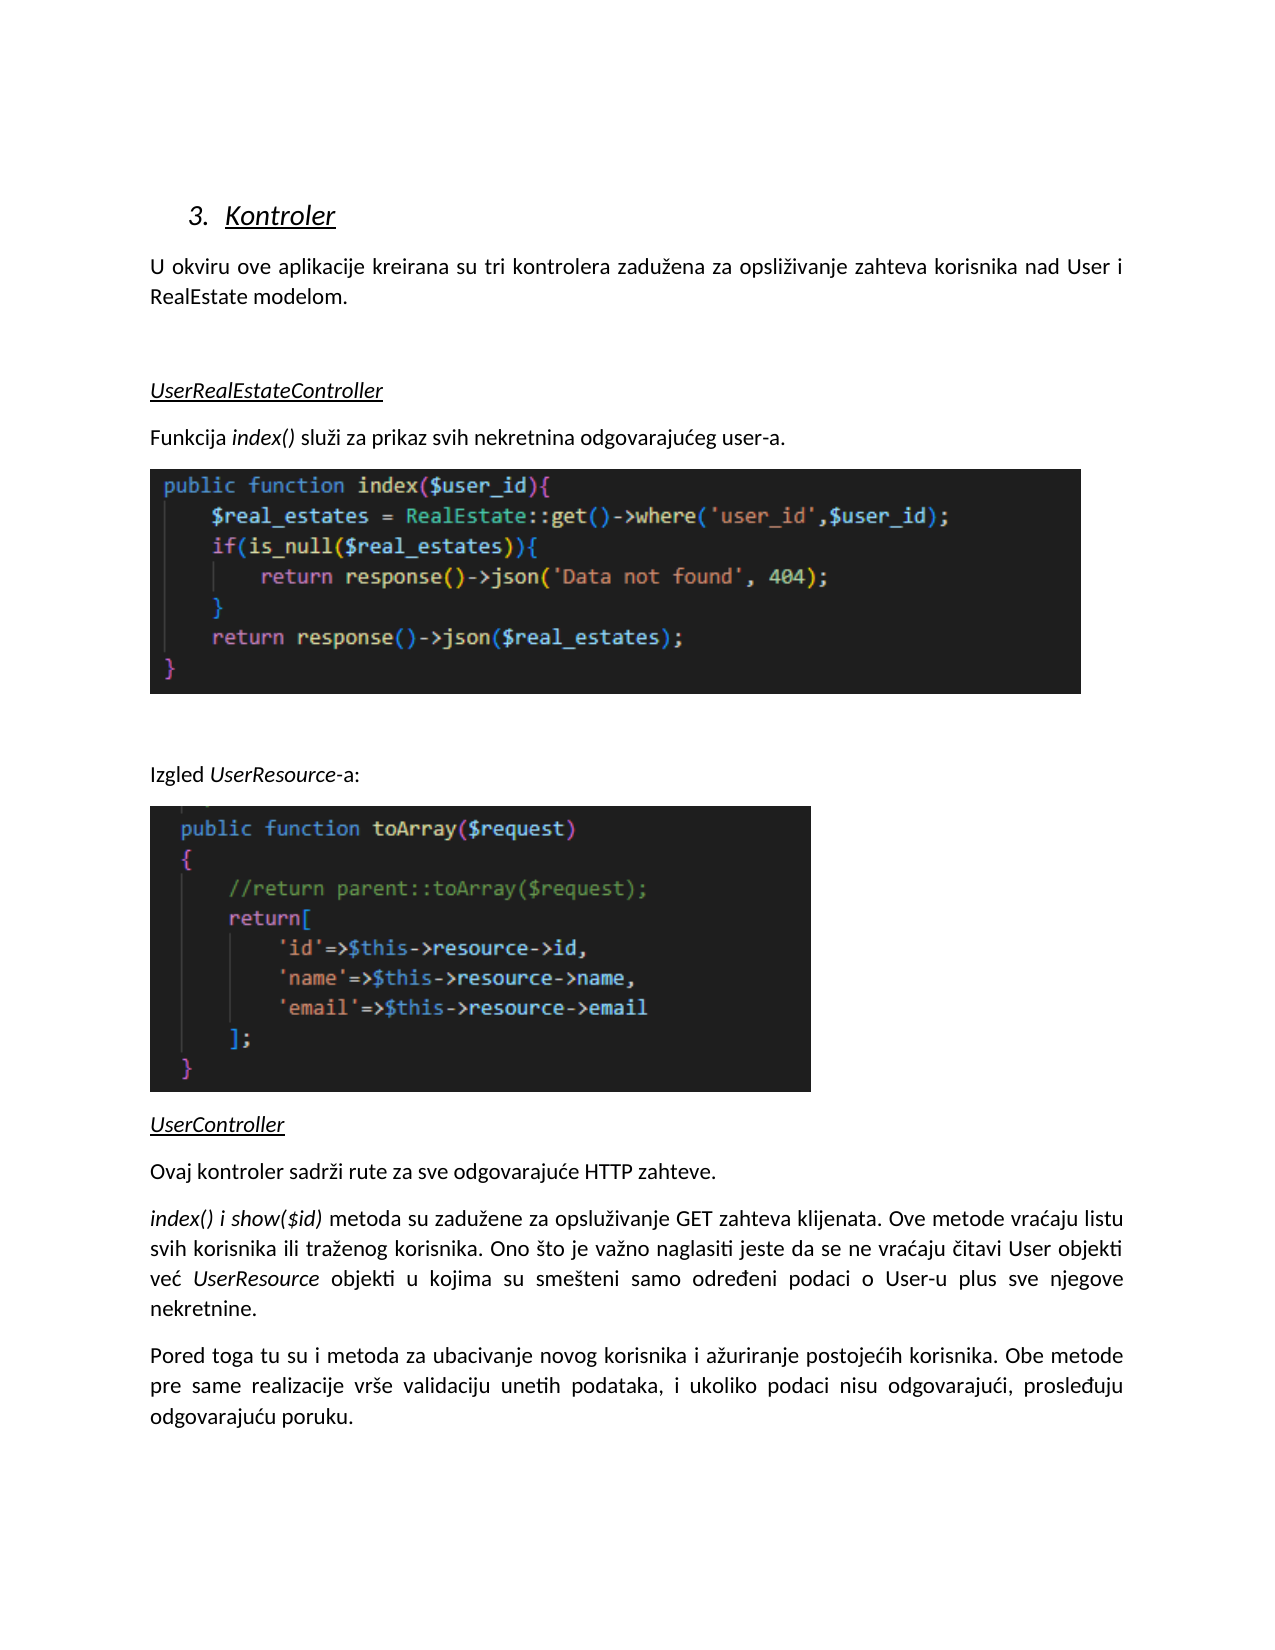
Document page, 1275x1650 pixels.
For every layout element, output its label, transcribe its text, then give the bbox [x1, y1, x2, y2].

text Pored toga tu su i metoda za ubacivanje novog korisnika i ažuriranje postojećih korisnika. Obe metode pre same realizacije vrše validaciju unetih podataka, i ukoliko podaci nisu odgovarajući, prosleđuju odgovarajuću poruku. [150, 1341, 1125, 1430]
list Kontroler [187, 197, 1125, 232]
text UserController [150, 1110, 1125, 1138]
text Ovaj kontroler sadrži rute za sve odgovarajuće HTTP zahteve. [150, 1157, 1125, 1185]
picture [150, 806, 811, 1092]
text Funkcija index() služi za prikaz svih nekretnina odgovarajućeg user-a. [150, 423, 1125, 451]
text Izgled UserResource-a: [150, 760, 1125, 788]
picture [150, 469, 1081, 694]
text U okviru ove aplikacije kreirana su tri kontrolera zadužena za opsliživanje zahteva korisnika nad User i RealEstate modelom. [150, 252, 1125, 310]
text index() i show($id) metoda su zadužene za opsluživanje GET zahteva klijenata. Ove metode vraćaju listu svih korisnika ili traženog korisnika. Ono što je važno naglasiti jeste da se ne vraćaju čitavi User objekti već UserResource objekti u kojima su smešteni samo određeni podaci o User-u plus sve njegove nekretnine. [150, 1204, 1125, 1322]
text UserRealEstateController [150, 376, 1125, 404]
